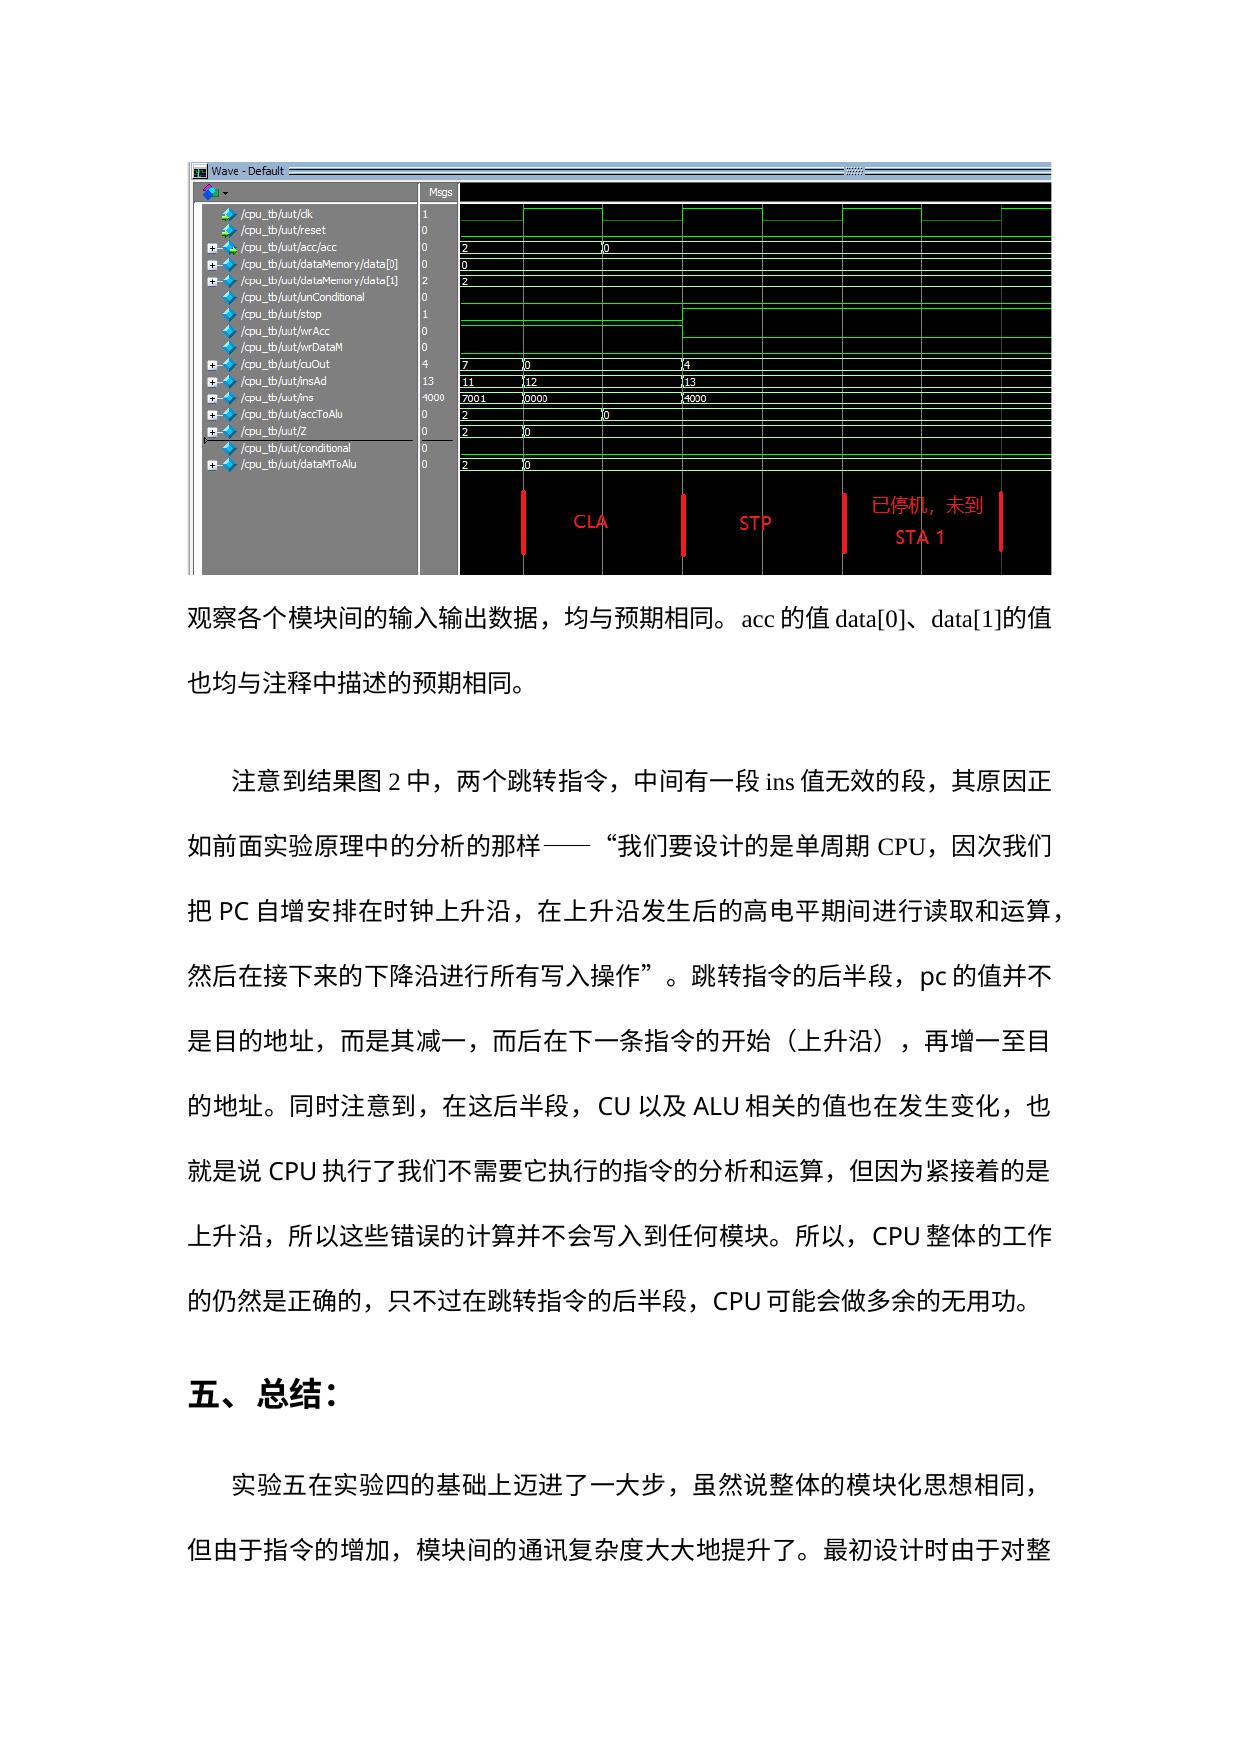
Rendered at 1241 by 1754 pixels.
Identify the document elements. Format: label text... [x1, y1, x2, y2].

picture [187, 162, 1052, 575]
list 总结： [187, 1359, 1053, 1424]
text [187, 1451, 1053, 1581]
text 观察各个模块间的输入输出数据，均与预期相同。acc的值data[0]、data[1]的值也均与注释中描述的预期相同。 [187, 584, 1053, 714]
text 注意到结果图2中，两个跳转指令，中间有一段ins值无效的段，其原因正如前面实验原理中的分析的那样——“我们要设计的是单周期CPU，因次我们把PC自增安排在时钟上升沿，在上升沿发生后的高电平期间进行读取和运算，然后在接下来的下降沿进行所有写入操作”。跳转指令的后半段，pc的值并不是目的地址，而是其减一，而后在下一条指令的开始（上升沿），再增一至目的地址。同时注意到，在这后半段，CU以及ALU相关的值也在发生变化，也就是说CPU执行了我们不需要它执行的指令的分析和运算，但因为紧接着的是上升沿，所以这些错误的计算并不会写入到任何模块。所以，CPU整体的工作的仍然是正确的，只不过在跳转指令的后半段，CPU可能会做多余的无用功。 [187, 747, 1053, 1332]
